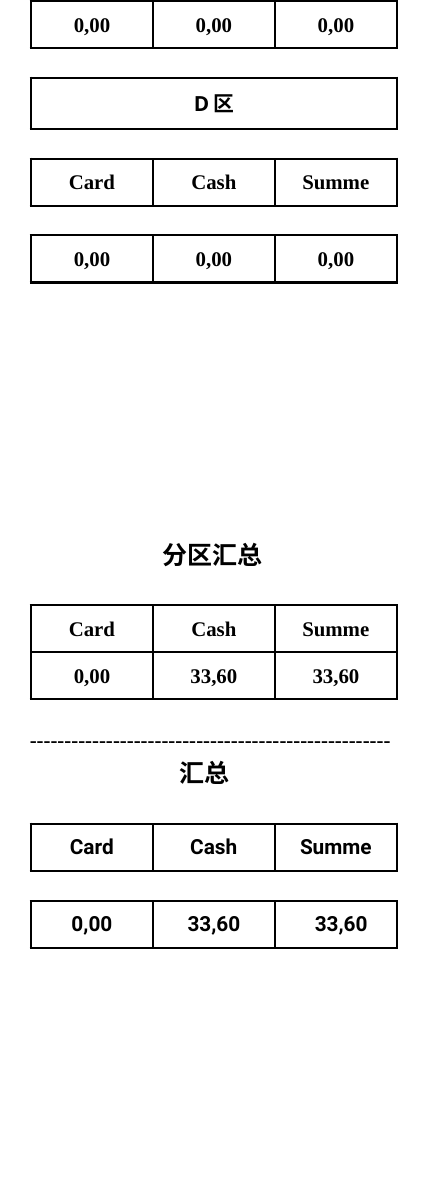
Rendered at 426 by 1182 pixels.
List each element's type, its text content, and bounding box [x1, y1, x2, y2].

table_header 33,60 [154, 902, 274, 947]
table_header 0,00 [32, 236, 152, 281]
text ---------------------------------------------------- [29, 728, 396, 752]
table_cell 0,00 [32, 653, 152, 698]
table_header Card [32, 160, 152, 205]
table_header Cash [154, 160, 274, 205]
table_header 0,00 [154, 236, 274, 281]
table_header Cash [154, 606, 274, 651]
table_cell 33,60 [276, 653, 396, 698]
table_cell 33,60 [154, 653, 274, 698]
table_header 0,00 [276, 236, 396, 281]
table_header 33,60 [276, 902, 396, 947]
table_header Summe [276, 160, 396, 205]
table_header 0,00 [276, 2, 396, 47]
table_header Summe [276, 606, 396, 651]
table_header 0,00 [154, 2, 274, 47]
table_header 0,00 [32, 2, 152, 47]
table_header 0,00 [32, 902, 152, 947]
table_header Card [32, 606, 152, 651]
table_header Cash [154, 825, 274, 870]
table_header Summe [276, 825, 396, 870]
table_header [32, 79, 396, 128]
table_header Card [32, 825, 152, 870]
